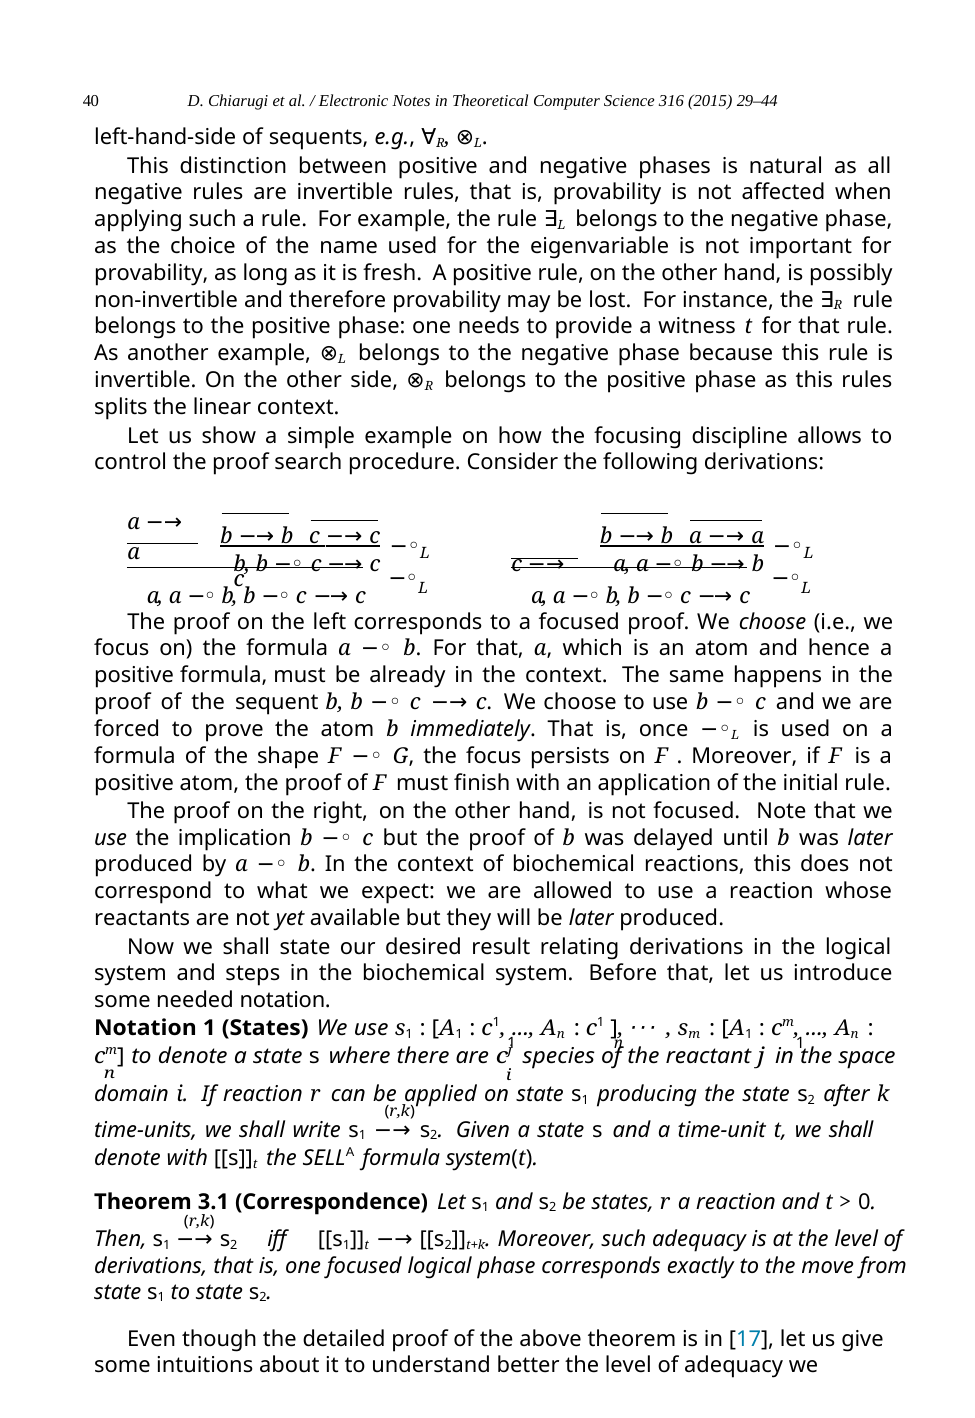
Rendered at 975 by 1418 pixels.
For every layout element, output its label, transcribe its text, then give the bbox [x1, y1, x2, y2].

text (r,k) [123, 1106, 676, 1119]
text (r,k) [184, 1215, 910, 1229]
text The proof on the right, on the other hand, is not focused. Note that we use the implication b −◦ c but the proof of b was delayed until b was later produced by a −◦ b. In the context of biochemical reactions, this does not correspond to what we expect: we are allowed to use a reaction whose reactants are not yet available but they will be later produced. [94, 798, 893, 932]
text cm] to denote a state s where there are cj species of the reactant j in the space [94, 1051, 535, 1067]
text derivations, that is, one focused logical phase corresponds exactly to the move from state s1 to state s2. [94, 1252, 910, 1306]
text n i [103, 1067, 910, 1084]
text Let us show a simple example on how the focusing discipline allows to control the proof search procedure. Consider the following derivations: [94, 422, 893, 475]
text b, b −◦ c −→ c −◦L c −→ c [233, 549, 578, 593]
text a −→ a [127, 506, 198, 566]
text left-hand-side of sequents, e.g., ∀R, ⊗L. [94, 120, 910, 150]
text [94, 1325, 910, 1378]
text time-units, we shall write s1 −→ s2. Given a state s and a time-unit t, we shall [94, 1119, 910, 1141]
text a, a −◦ b, b −◦ c −→ c a, a −◦ b, b −◦ c −→ c [147, 593, 910, 606]
text Theorem 3.1 (Correspondence) Let s1 and s2 be states, r a reaction and t > 0. [94, 1185, 910, 1215]
text This distinction between positive and negative phases is natural as all negative rules are invertible rules, that is, provability is not affected when applying such a rule. For example, the rule ∃L belongs to the negative phase, as the choice of the name used for the eigenvariable is not important for provability, as long as it is fresh. A positive rule, on the other hand, is possibly non-invertible and therefore provability may be lost. For instance, the ∃R rule belongs to the positive phase: one needs to provide a witness t for that rule. As another example, ⊗L belongs to the negative phase because this rule is invertible. On the other side, ⊗R belongs to the positive phase as this rules splits the linear context. [94, 152, 893, 421]
text a, a −◦ b −→ b −◦L [613, 549, 910, 577]
text The proof on the left corresponds to a focused proof. We choose (i.e., we focus on) the formula a −◦ b. For that, a, which is an atom and hence a positive formula, must be already in the context. The same happens in the proof of the sequent b, b −◦ c −→ c. We choose to use b −◦ c and we are forced to prove the atom b immediately. That is, once −◦L is used on a formula of the shape F −◦ G, the focus persists on F . Moreover, if F is a positive atom, the proof of F must finish with an application of the initial rule. [94, 608, 893, 796]
text Notation 1 (States) We use s1 : [A1 : c1, ..., An : c1 ], ··· , sm : [A1 : cm, ..., An : [94, 1021, 910, 1039]
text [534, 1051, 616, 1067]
text Then, s1 −→ s2 iff [[s1]]t −→ [[s2]]t+k. Moreover, such adequacy is at the level of [280, 1229, 901, 1251]
text denote with [[s]]t the SELLA formula system(t). [94, 1141, 910, 1171]
text b −→ b a −→ a −◦L [600, 522, 910, 549]
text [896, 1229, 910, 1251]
text domain i. If reaction r can be applied on state s1 producing the state s2 after k [209, 1084, 841, 1106]
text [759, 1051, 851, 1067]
text b −→ b c −→ c −◦L [220, 522, 578, 549]
text Now we shall state our desired result relating derivations in the logical system and steps in the biochemical system. Before that, let us introduce some needed notation. [94, 933, 893, 1014]
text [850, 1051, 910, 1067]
